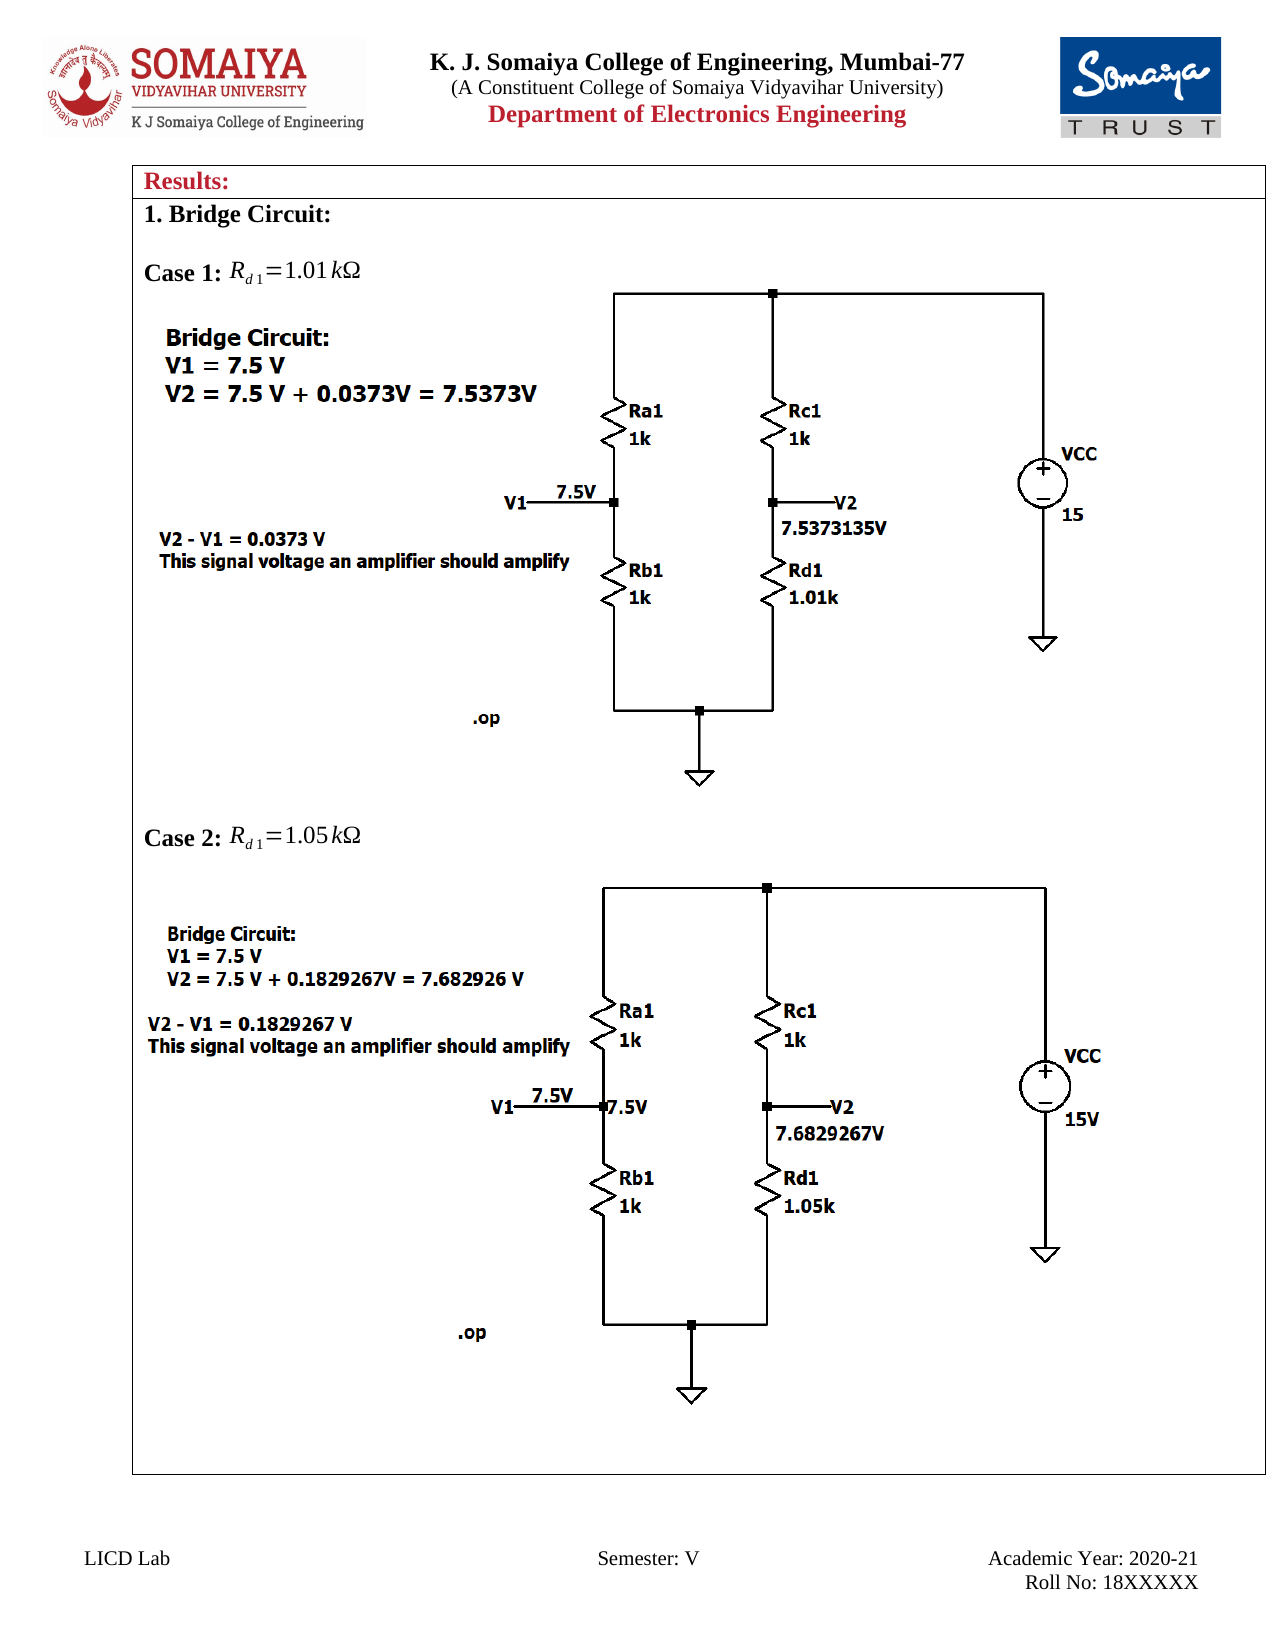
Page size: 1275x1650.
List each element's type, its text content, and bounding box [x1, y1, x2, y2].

picture [1060, 37, 1222, 138]
picture [143, 881, 1124, 1408]
table_cell 1. Bridge Circuit: Case 1: Case 2: [133, 199, 1265, 1474]
picture [42, 37, 367, 138]
picture [143, 287, 1116, 791]
table_header Results: [133, 166, 1265, 198]
